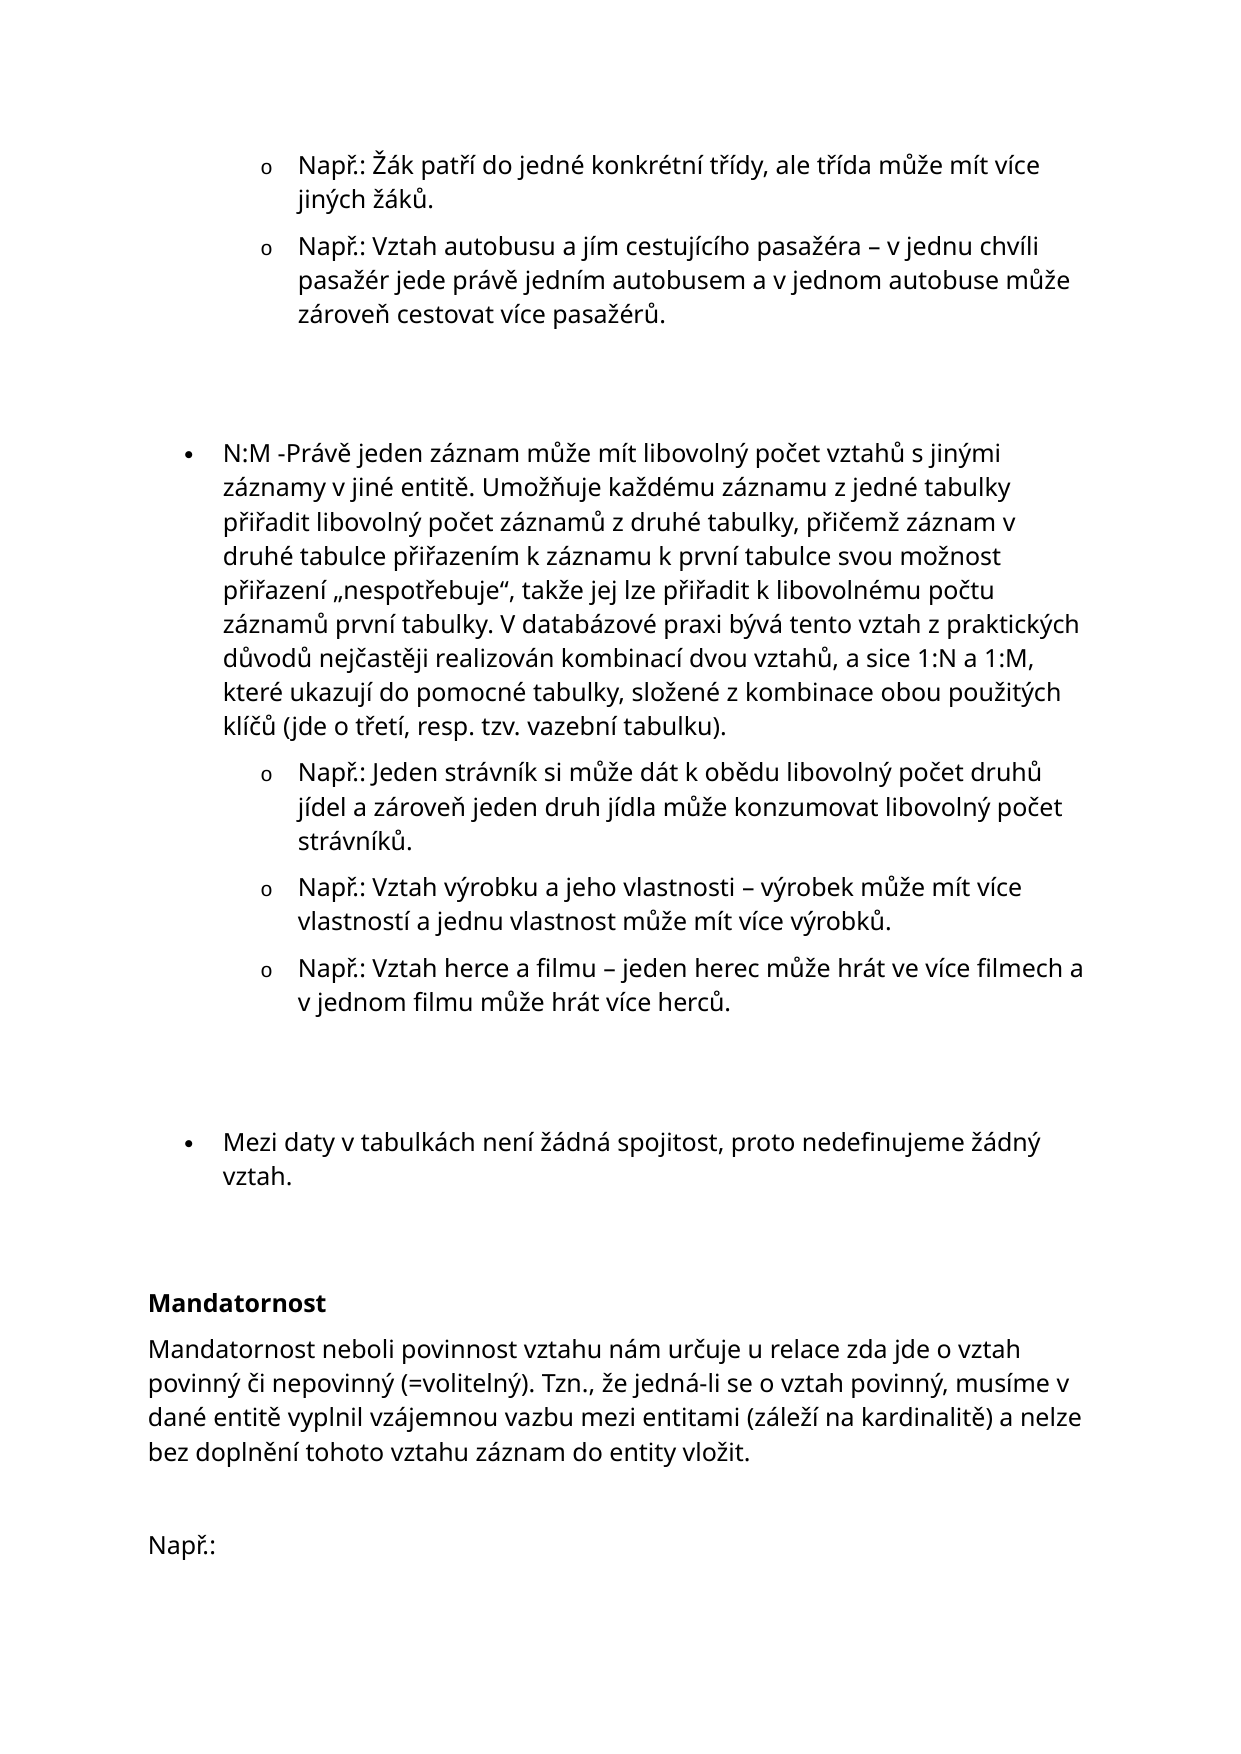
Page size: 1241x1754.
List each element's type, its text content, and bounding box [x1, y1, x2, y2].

list Např.: Jeden strávník si může dát k obědu libovolný počet druhů jídel a zároveň jeden druh jídla může konzumovat libovolný počet strávníků. [260, 755, 1093, 857]
list Např.: Vztah autobusu a jím cestujícího pasažéra – v jednu chvíli pasažér jede právě jedním autobusem a v jednom autobuse může zároveň cestovat více pasažérů. [260, 228, 1093, 330]
list Např.: Vztah výrobku a jeho vlastnosti – výrobek může mít více vlastností a jednu vlastnost může mít více výrobků. [260, 870, 1093, 938]
list Např.: Žák patří do jedné konkrétní třídy, ale třída může mít více jiných žáků. [260, 148, 1093, 216]
list Mezi daty v tabulkách není žádná spojitost, proto nedefinujeme žádný vztah. [185, 1124, 1093, 1192]
text Mandatornost neboli povinnost vztahu nám určuje u relace zda jde o vztah povinný či nepovinný (=volitelný). Tzn., že jedná-li se o vztah povinný, musíme v dané entitě vyplnil vzájemnou vazbu mezi entitami (záleží na kardinalitě) a nelze bez doplnění tohoto vztahu záznam do entity vložit. [148, 1332, 1093, 1468]
list Např.: Vztah herce a filmu – jeden herec může hrát ve více filmech a v jednom filmu může hrát více herců. [260, 950, 1093, 1018]
text Mandatornost [148, 1285, 1093, 1319]
list N:M -Právě jeden záznam může mít libovolný počet vztahů s jinými záznamy v jiné entitě. Umožňuje každému záznamu z jedné tabulky přiřadit libovolný počet záznamů z druhé tabulky, přičemž záznam v druhé tabulce přiřazením k záznamu k první tabulce svou možnost přiřazení „nespotřebuje“, takže jej lze přiřadit k libovolnému počtu záznamů první tabulky. V databázové praxi bývá tento vztah z praktických důvodů nejčastěji realizován kombinací dvou vztahů, a sice 1:N a 1:M, které ukazují do pomocné tabulky, složené z kombinace obou použitých klíčů (jde o třetí, resp. tzv. vazební tabulku). [185, 436, 1093, 743]
text Např.: [148, 1527, 1093, 1561]
